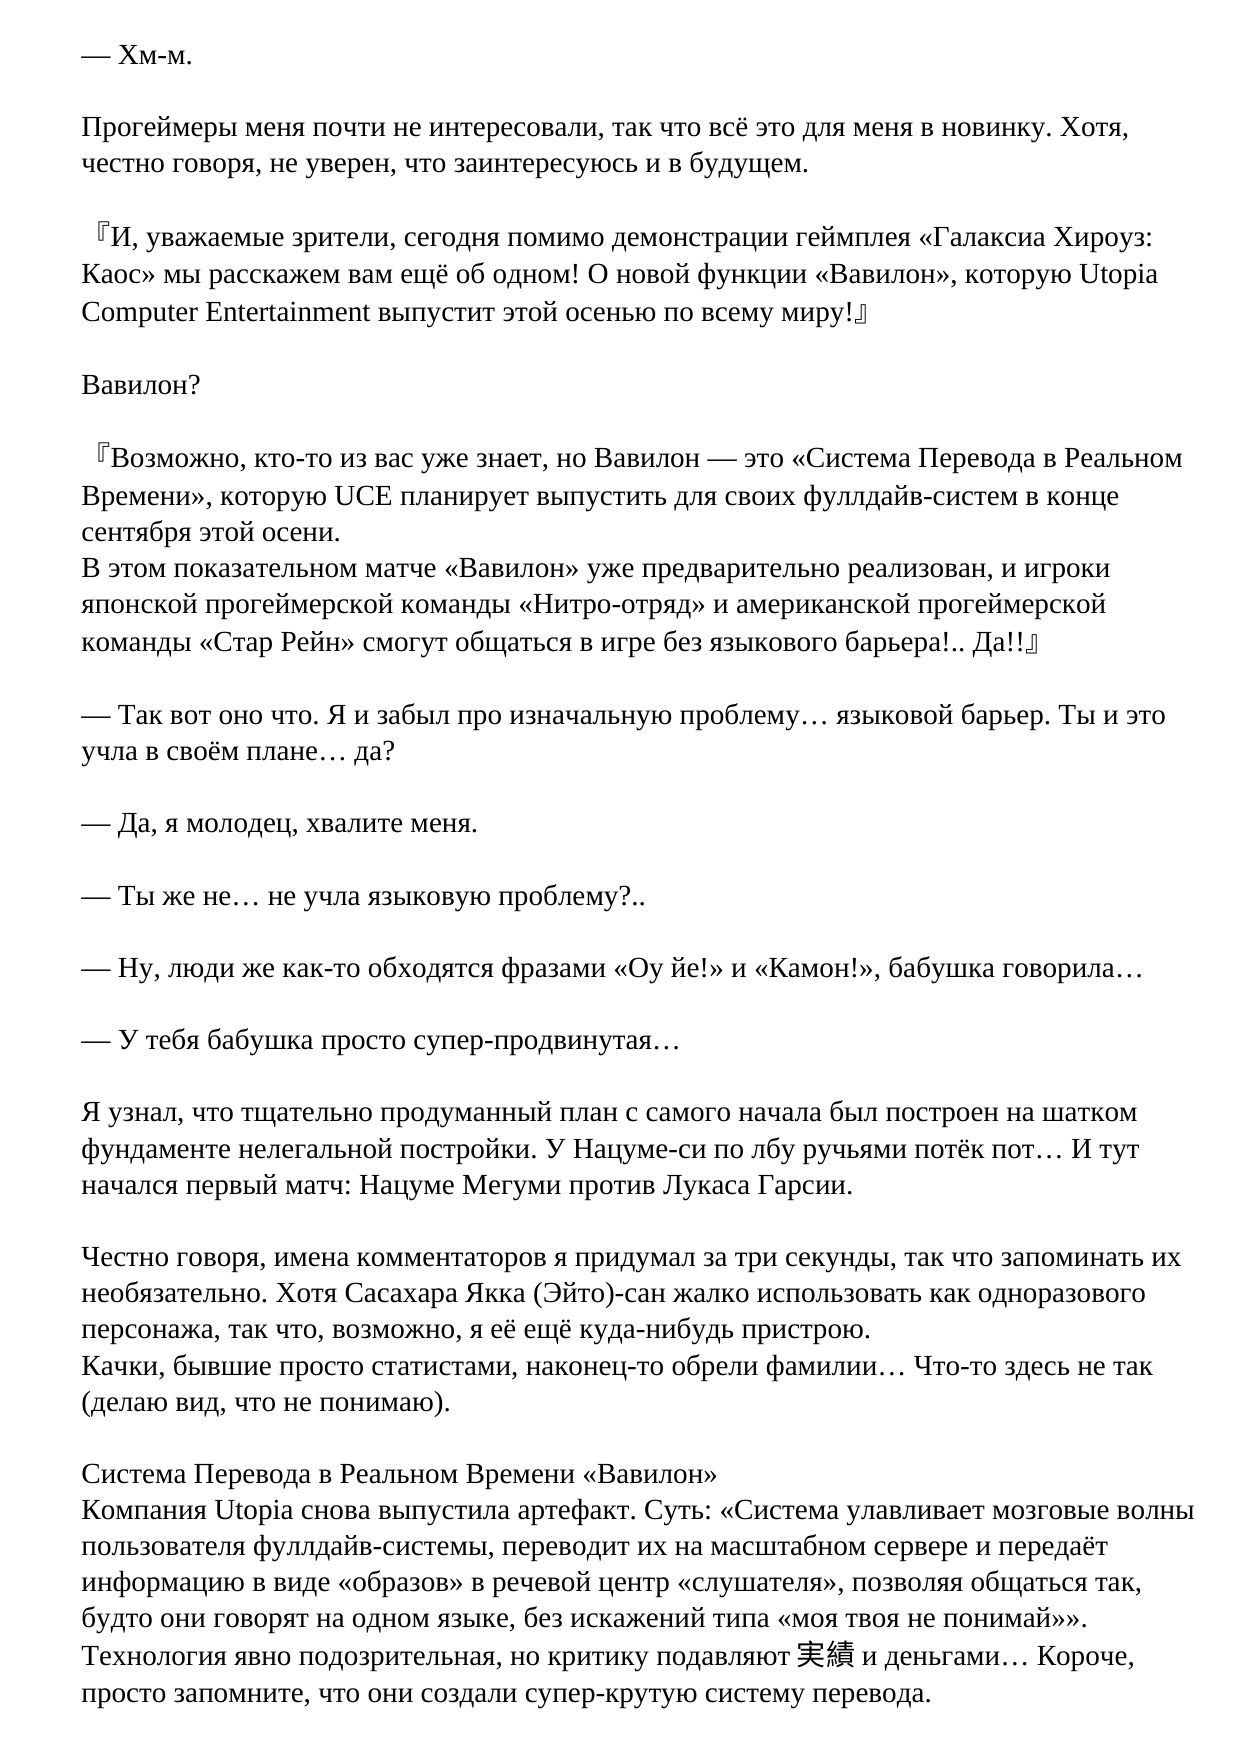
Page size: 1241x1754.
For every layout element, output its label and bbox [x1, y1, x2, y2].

text [81, 37, 1215, 1709]
